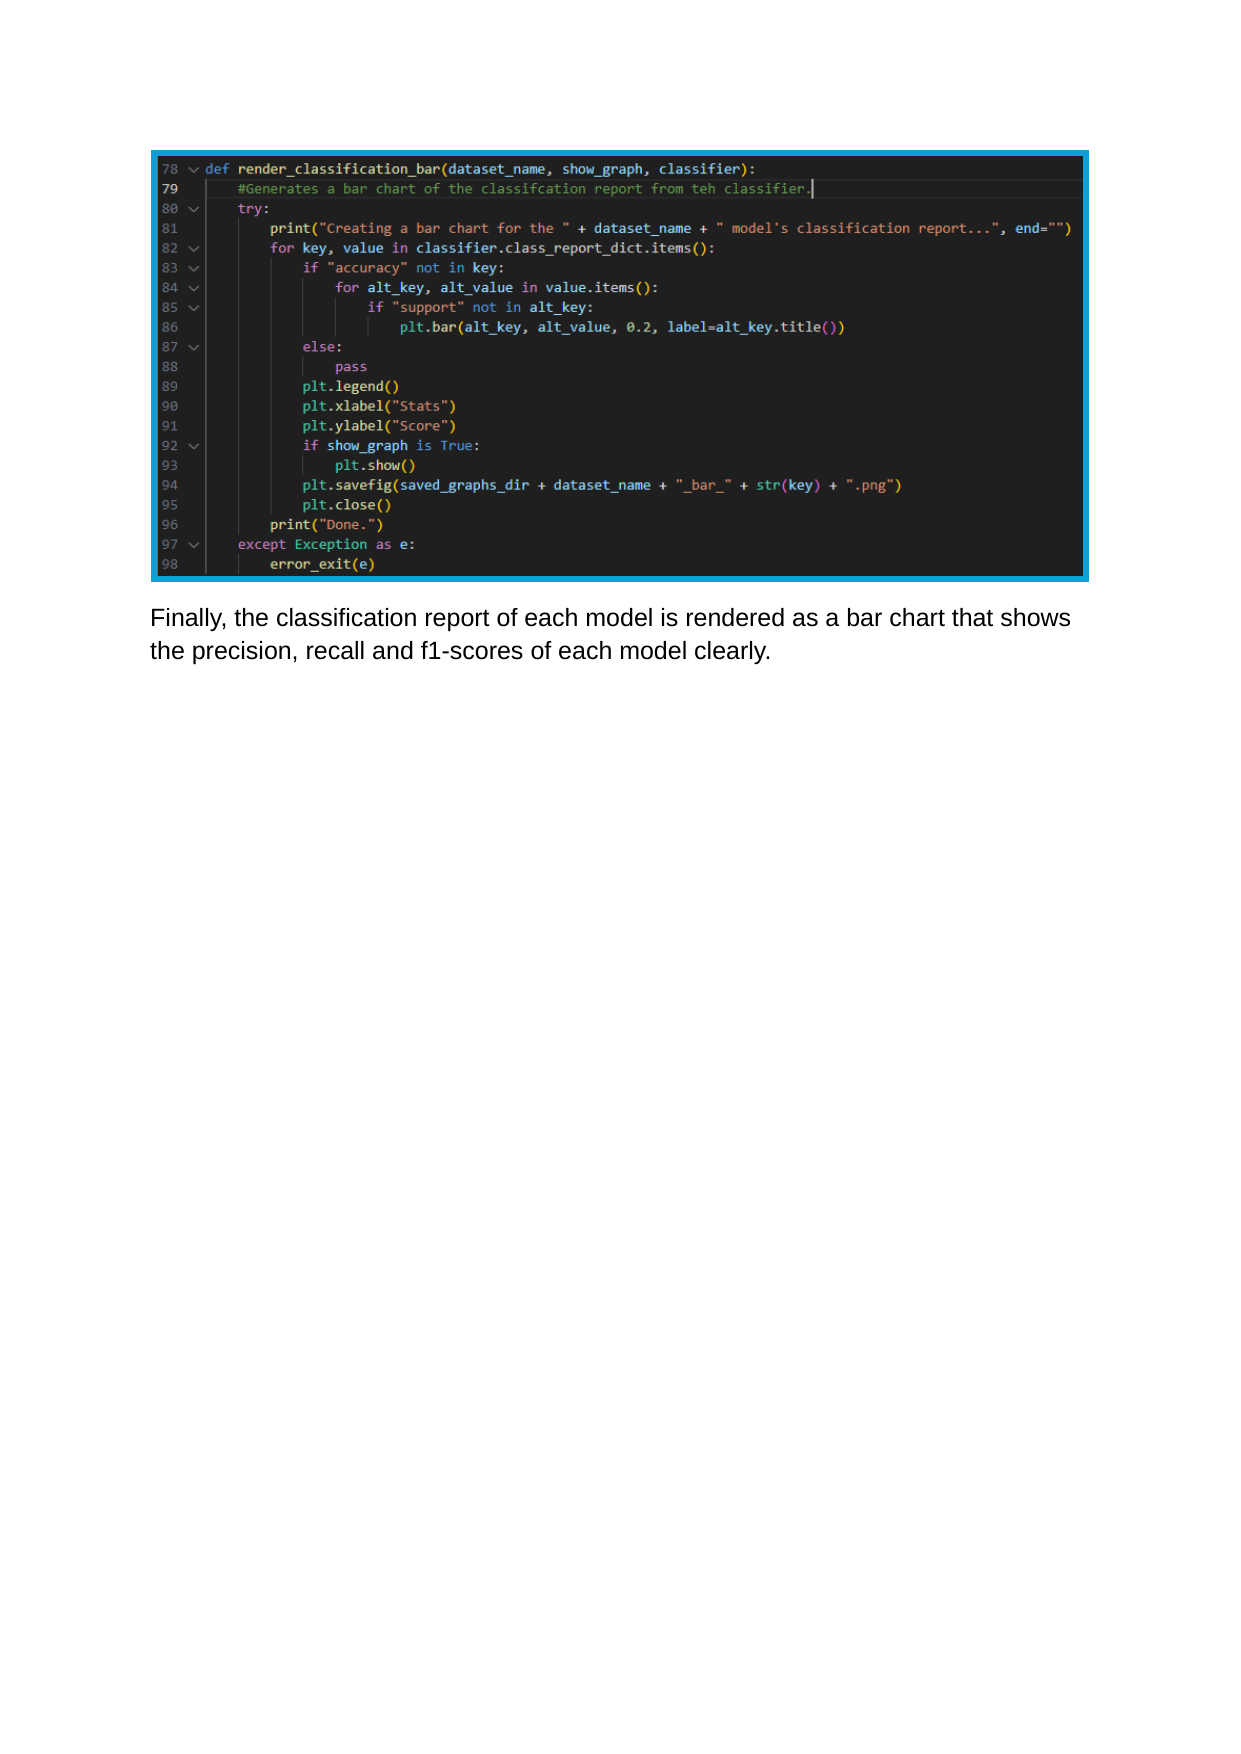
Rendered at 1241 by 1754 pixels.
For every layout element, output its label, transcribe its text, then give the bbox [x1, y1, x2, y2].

text Finally, the classification report of each model is rendered as a bar chart that shows the precision, recall and f1-scores of each model clearly. [150, 603, 1090, 665]
picture [158, 157, 1082, 575]
